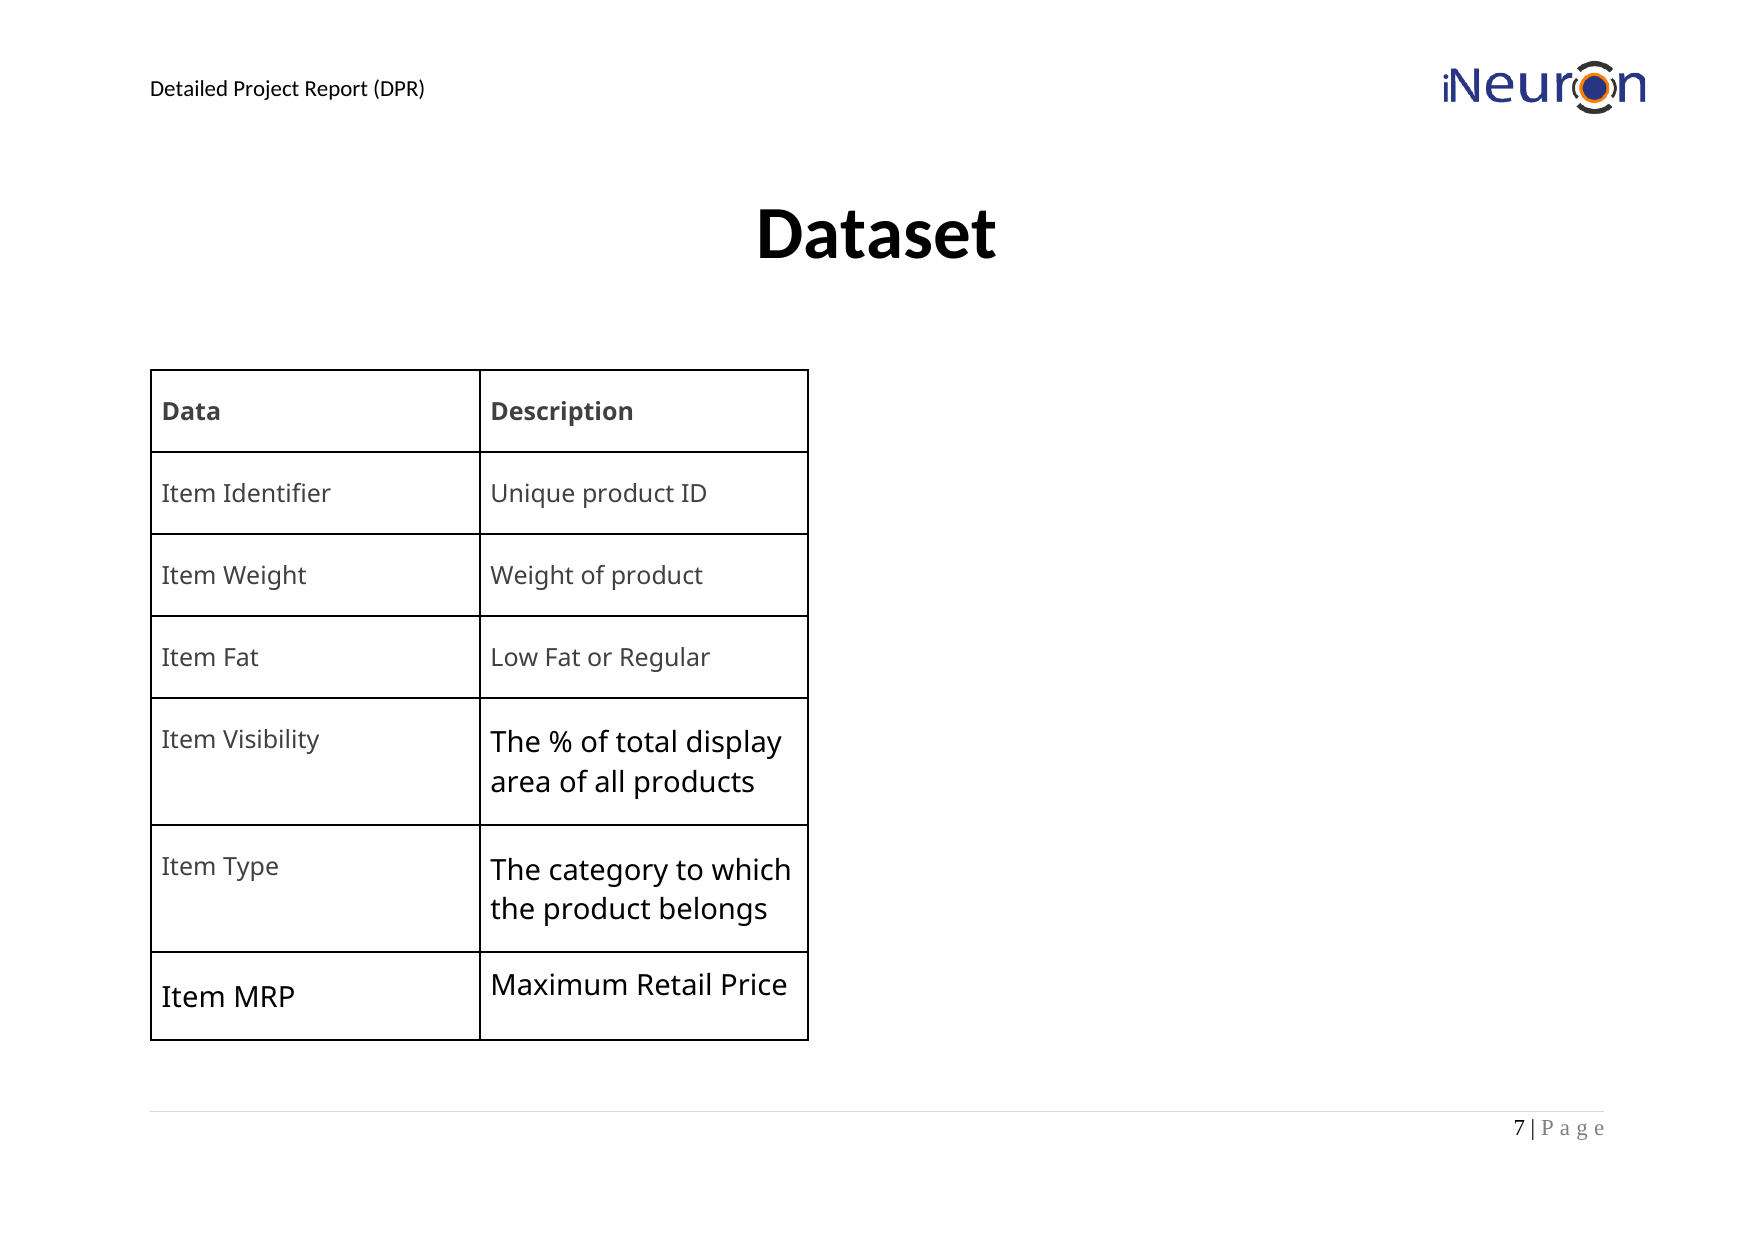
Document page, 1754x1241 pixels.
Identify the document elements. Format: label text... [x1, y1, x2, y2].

text Dataset [150, 186, 1604, 277]
table_cell Maximum Retail Price [481, 953, 807, 1039]
table_cell Item Weight [152, 535, 479, 615]
table_header Data [152, 371, 479, 451]
table_cell Item Visibility [152, 699, 479, 824]
table_cell Item Identifier [152, 453, 479, 533]
table_cell The % of total display area of all products [481, 699, 807, 824]
table_cell Weight of product [481, 535, 807, 615]
table_header Description [481, 371, 807, 451]
picture [1443, 60, 1646, 114]
table_cell Low Fat or Regular [481, 617, 807, 697]
table_cell Item Fat [152, 617, 479, 697]
table_cell Item MRP [152, 953, 479, 1039]
table_cell Item Type [152, 826, 479, 951]
table_cell The category to which the product belongs [481, 826, 807, 951]
table_cell Unique product ID [481, 453, 807, 533]
